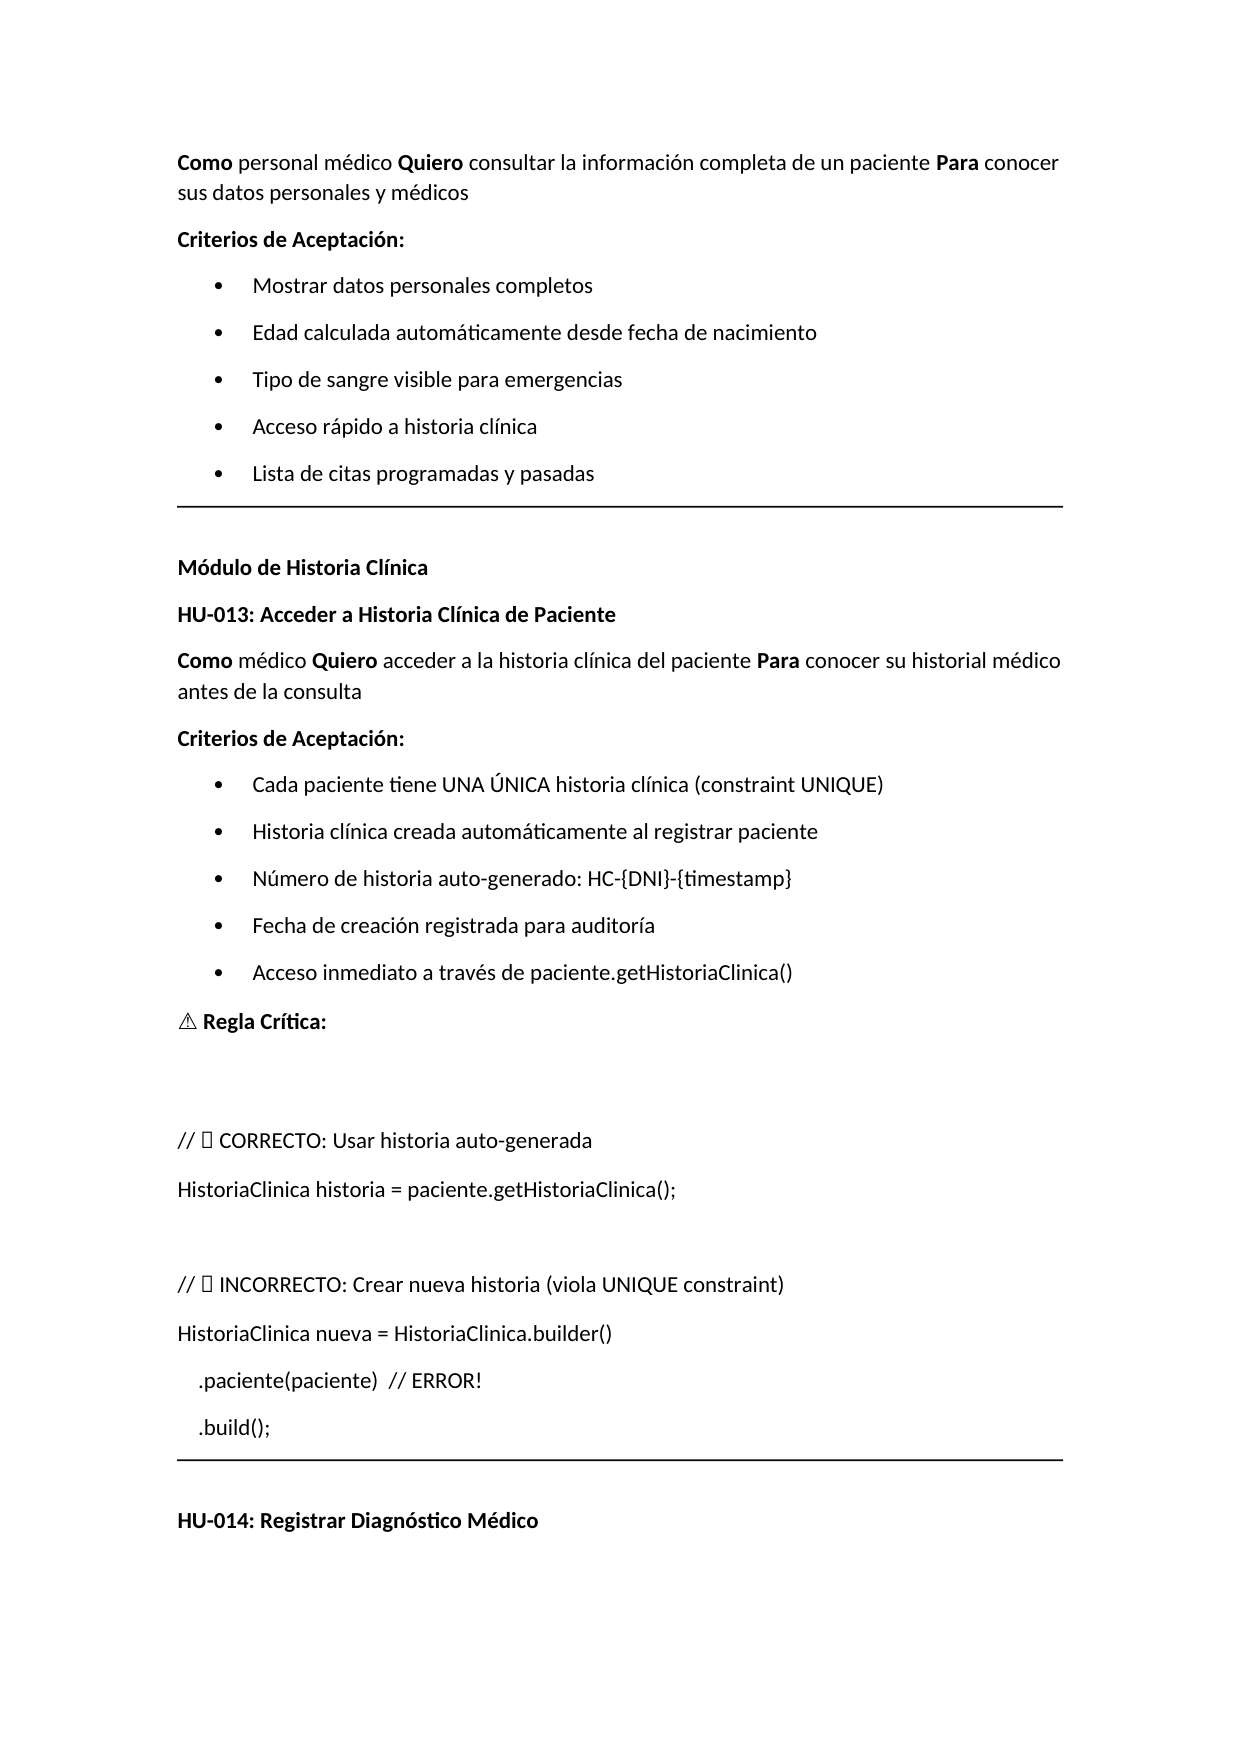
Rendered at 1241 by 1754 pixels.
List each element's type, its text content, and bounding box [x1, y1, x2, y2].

text Criterios de Aceptación: [177, 724, 1063, 752]
list Historia clínica creada automáticamente al registrar paciente [215, 817, 1063, 845]
text HistoriaClinica nueva = HistoriaClinica.builder() [177, 1319, 1063, 1347]
text HU-014: Registrar Diagnóstico Médico [177, 1506, 1063, 1534]
text Como médico Quiero acceder a la historia clínica del paciente Para conocer su historial médico antes de la consulta [177, 647, 1063, 705]
text Módulo de Historia Clínica [177, 553, 1063, 581]
list Acceso rápido a historia clínica [215, 412, 1063, 440]
text HU-013: Acceder a Historia Clínica de Paciente [177, 600, 1063, 628]
list Edad calculada automáticamente desde fecha de nacimiento [215, 318, 1063, 346]
text Como personal médico Quiero consultar la información completa de un paciente Para conocer sus datos personales y médicos [177, 148, 1063, 206]
list Tipo de sangre visible para emergencias [215, 365, 1063, 393]
list Mostrar datos personales completos [215, 272, 1063, 299]
list Acceso inmediato a través de paciente.getHistoriaClinica() [215, 958, 1063, 986]
text // ✅ CORRECTO: Usar historia auto-generada [177, 1124, 1063, 1156]
list Fecha de creación registrada para auditoría [215, 911, 1063, 939]
text .build(); [177, 1413, 1063, 1441]
text .paciente(paciente) // ERROR! [177, 1366, 1063, 1394]
list Número de historia auto-generado: HC-{DNI}-{timestamp} [215, 864, 1063, 892]
list Lista de citas programadas y pasadas [215, 459, 1063, 487]
text HistoriaClinica historia = paciente.getHistoriaClinica(); [177, 1175, 1063, 1203]
text ⚠️ Regla Crítica: [177, 1005, 1063, 1036]
text Criterios de Aceptación: [177, 225, 1063, 253]
list Cada paciente tiene UNA ÚNICA historia clínica (constraint UNIQUE) [215, 771, 1063, 798]
text // ❌ INCORRECTO: Crear nueva historia (viola UNIQUE constraint) [177, 1268, 1063, 1300]
